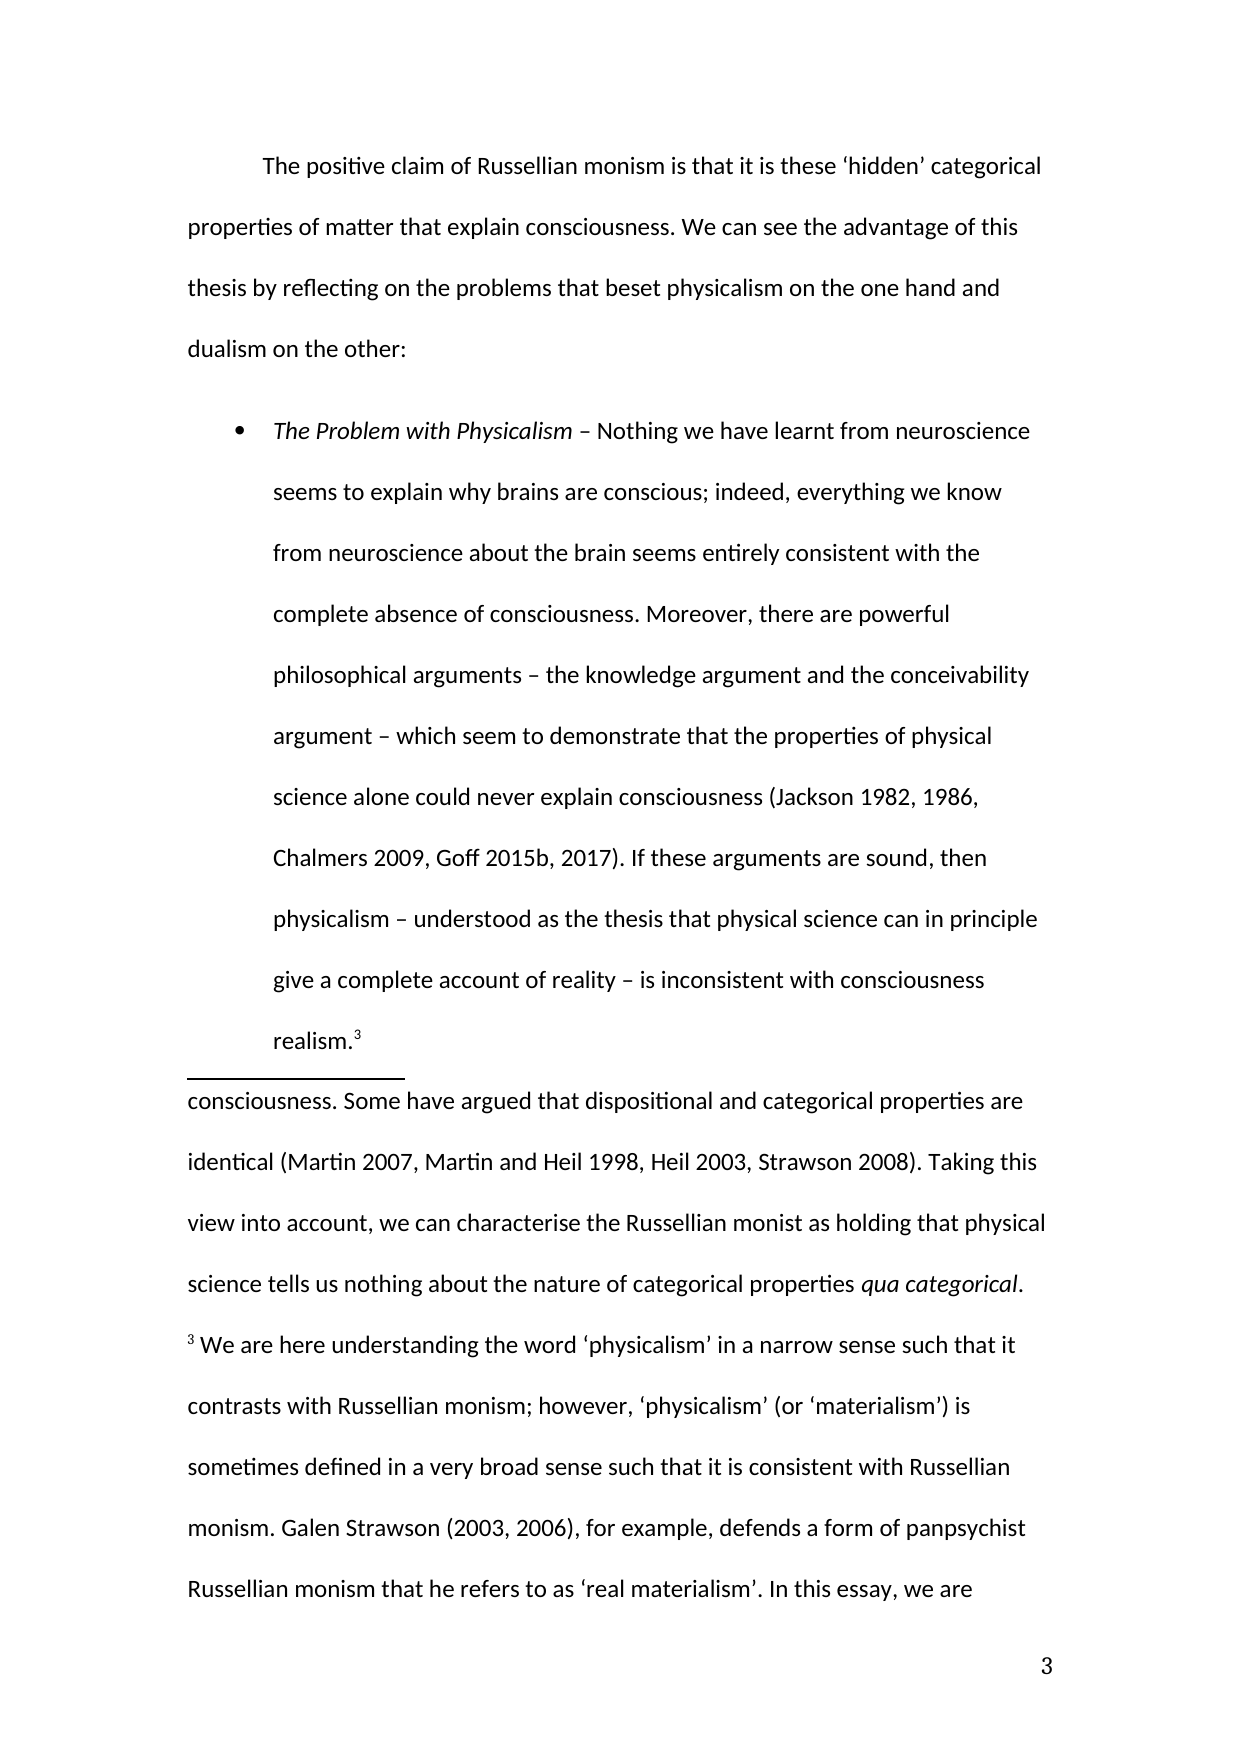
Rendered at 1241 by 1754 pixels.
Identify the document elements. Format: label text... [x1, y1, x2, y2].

list The Problem with Physicalism – Nothing we have learnt from neuroscience seems to explain why brains are conscious; indeed, everything we know from neuroscience about the brain seems entirely consistent with the complete absence of consciousness. Moreover, there are powerful philosophical arguments – the knowledge argument and the conceivability argument – which seem to demonstrate that the properties of physical science alone could never explain consciousness (Jackson 1982, 1986, Chalmers 2009, Goff 2015b, 2017). If these arguments are sound, then physicalism – understood as the thesis that physical science can in principle give a complete account of reality – is inconsistent with consciousness realism. [235, 415, 1053, 1056]
text The positive claim of Russellian monism is that it is these ‘hidden’ categorical properties of matter that explain consciousness. We can see the advantage of this thesis by reflecting on the problems that beset physicalism on the one hand and dualism on the other: [187, 150, 1053, 364]
